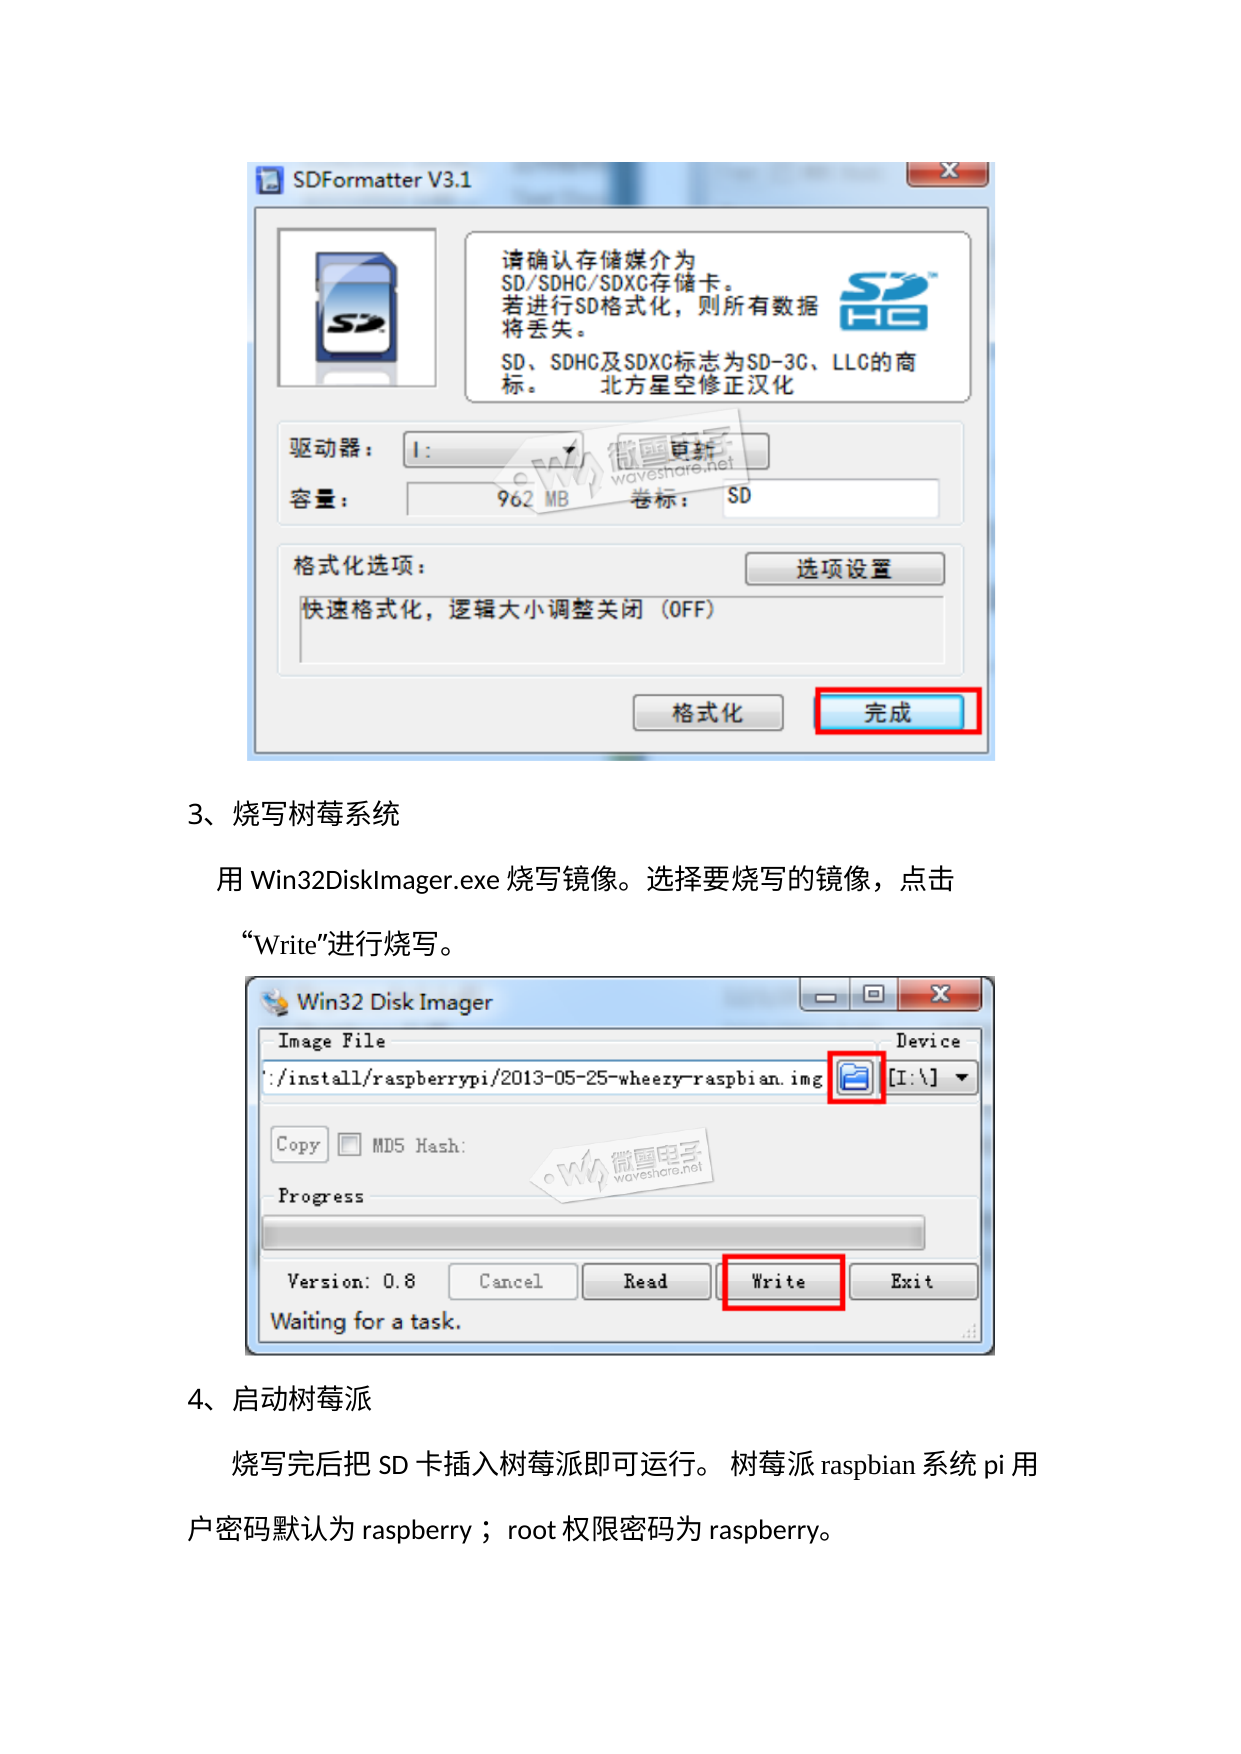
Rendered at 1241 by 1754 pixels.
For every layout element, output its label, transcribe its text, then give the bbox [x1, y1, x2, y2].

text 用Win32DiskImager.exe烧写镜像。选择要烧写的镜像，点击“Write”进行烧写。 [187, 844, 1053, 974]
picture [245, 162, 995, 762]
text 烧写完后把 SD 卡插入树莓派即可运行。 树莓派raspbian系统pi 用户密码默认为raspberry ；root 权限密码为raspberry。 [187, 1429, 1053, 1559]
text 3、烧写树莓系统 [187, 779, 1053, 844]
picture [245, 974, 995, 1356]
text 4、启动树莓派 [187, 1364, 1053, 1429]
